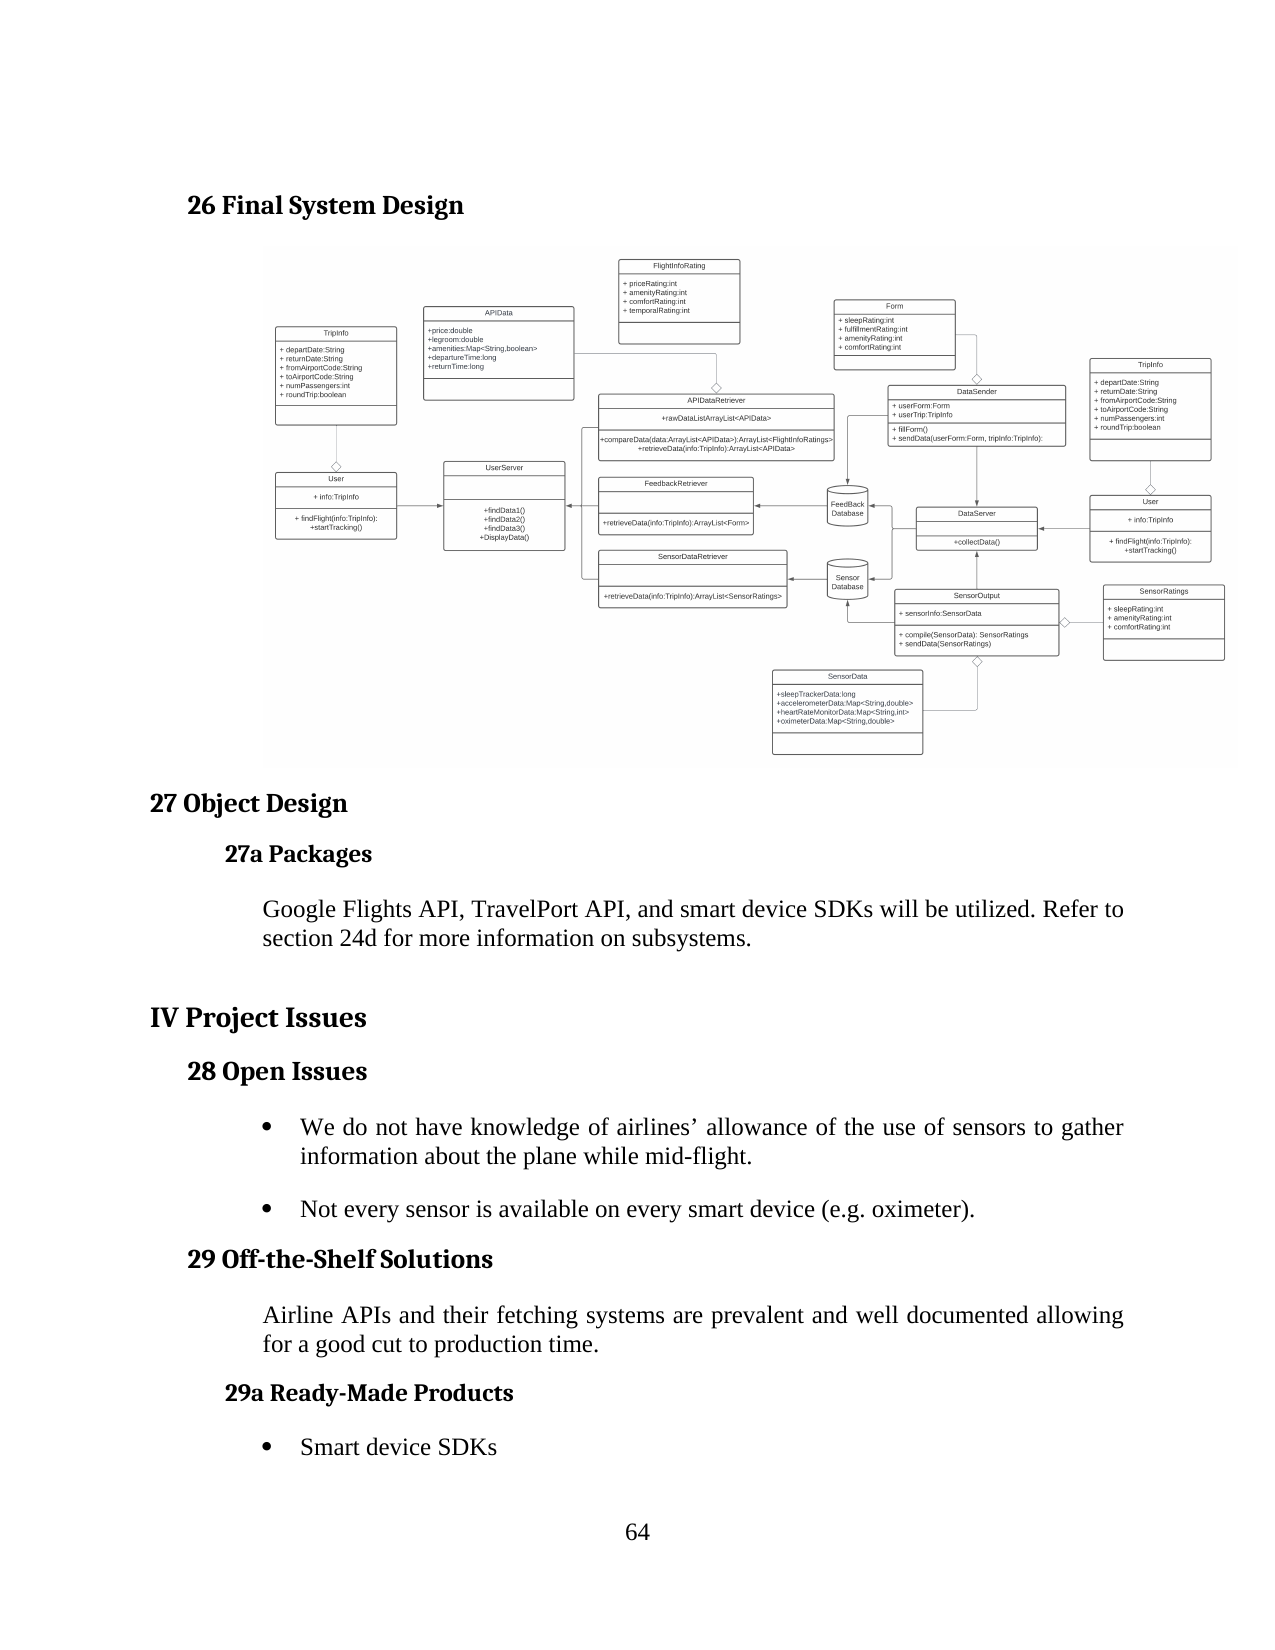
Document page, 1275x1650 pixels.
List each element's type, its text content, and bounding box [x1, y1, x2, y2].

text Google Flights API, TravelPort API, and smart device SDKs will be utilized. Refer to section 24d for more information on subsystems. [262, 894, 1125, 952]
subtitle 28 Open Issues [187, 1056, 1125, 1087]
subtitle 29a Ready-Made Products [225, 1379, 1125, 1407]
subtitle IV Project Issues [150, 1002, 1125, 1035]
list Not every sensor is available on every smart device (e.g. oximeter). [262, 1194, 1125, 1223]
subtitle 27 Object Design [150, 788, 1125, 819]
list We do not have knowledge of airlines’ allowance of the use of sensors to gather information about the plane while mid-flight. [262, 1112, 1125, 1169]
text Airline APIs and their fetching systems are prevalent and well documented allowing for a good cut to production time. [262, 1300, 1125, 1358]
subtitle 26 Final System Design [187, 190, 1125, 221]
list Smart device SDKs [262, 1432, 1125, 1461]
picture [262, 246, 1238, 768]
subtitle 29 Off-the-Shelf Solutions [187, 1244, 1125, 1275]
subtitle 27a Packages [225, 840, 1125, 869]
